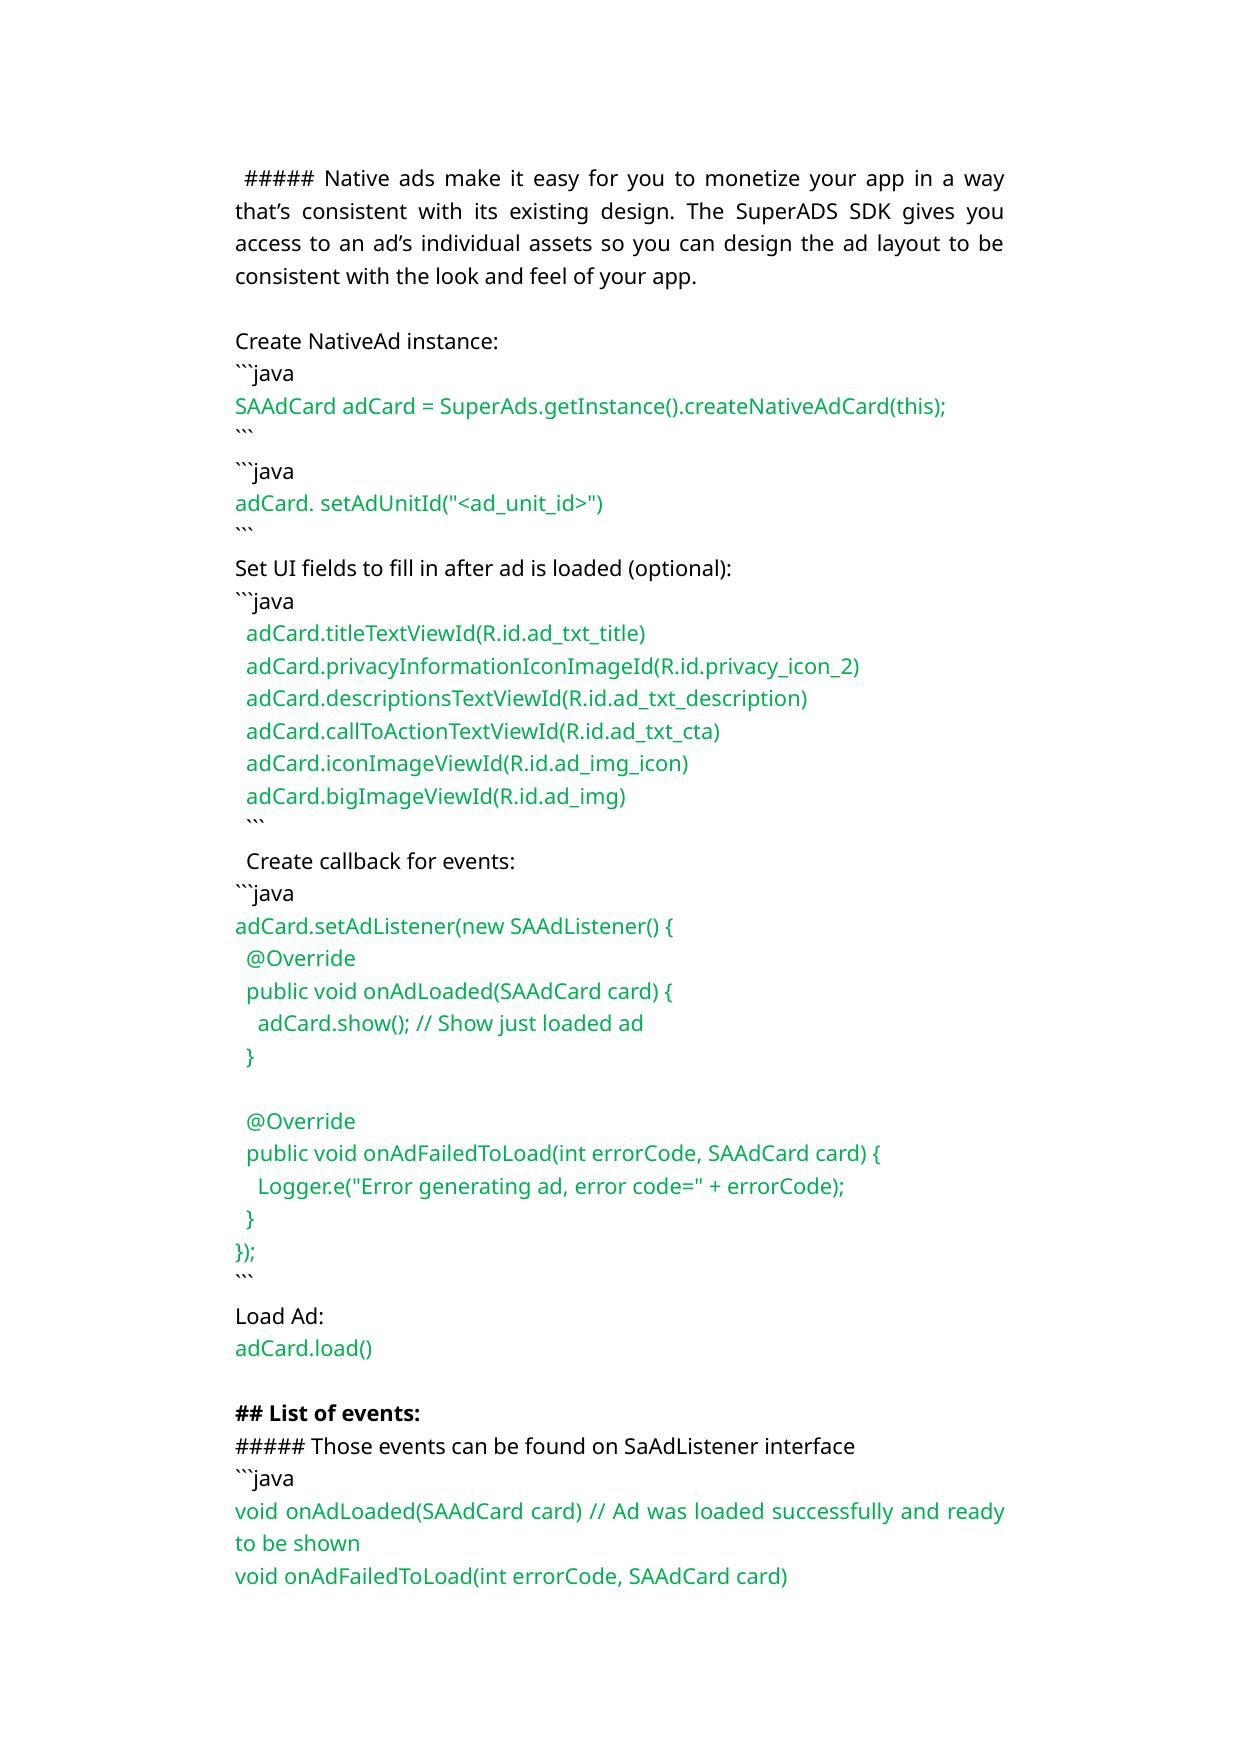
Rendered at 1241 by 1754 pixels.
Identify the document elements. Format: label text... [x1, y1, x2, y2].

text adCard.privacyInformationIconImageId(R.id.privacy_icon_2) [235, 649, 1006, 682]
text adCard. setAdUnitId("<ad_unit_id>") [235, 487, 1006, 519]
text Create callback for events: [235, 844, 1006, 877]
text ```java [235, 877, 1006, 909]
text adCard.setAdListener(new SAAdListener() { [235, 909, 1006, 942]
text @Override [235, 1104, 1006, 1137]
text Create NativeAd instance: [235, 324, 1006, 357]
text Load Ad: [235, 1299, 1006, 1332]
text adCard.iconImageViewId(R.id.ad_img_icon) [235, 747, 1006, 779]
text adCard.titleTextViewId(R.id.ad_txt_title) [235, 617, 1006, 649]
text adCard.bigImageViewId(R.id.ad_img) [235, 779, 1006, 812]
text ```java [235, 584, 1006, 617]
text ## List of events: [235, 1397, 1006, 1429]
text ``` [235, 1267, 1006, 1299]
text void onAdFailedToLoad(int errorCode, SAAdCard card) [235, 1559, 1006, 1592]
text adCard.load() [235, 1332, 1006, 1364]
text ```java [235, 357, 1006, 389]
text @Override [235, 942, 1006, 974]
text Set UI fields to fill in after ad is loaded (optional): [235, 552, 1006, 584]
text adCard.descriptionsTextViewId(R.id.ad_txt_description) [235, 682, 1006, 714]
text void onAdLoaded(SAAdCard card) // Ad was loaded successfully and ready to be shown [235, 1494, 1006, 1559]
text ``` [235, 422, 1006, 454]
text ``` [235, 519, 1006, 552]
text ##### Those events can be found on SaAdListener interface [235, 1429, 1006, 1462]
text ``` [235, 812, 1006, 844]
text ```java [235, 454, 1006, 487]
text public void onAdLoaded(SAAdCard card) { [235, 974, 1006, 1007]
text SAAdCard adCard = SuperAds.getInstance().createNativeAdCard(this); [235, 389, 1006, 422]
text }); [235, 1234, 1006, 1267]
text adCard.show(); // Show just loaded ad [235, 1007, 1006, 1039]
text } [235, 1202, 1006, 1234]
text adCard.callToActionTextViewId(R.id.ad_txt_cta) [235, 714, 1006, 747]
text ```java [235, 1462, 1006, 1494]
text Logger.e("Error generating ad, error code=" + errorCode); [235, 1169, 1006, 1202]
text } [235, 1039, 1006, 1072]
text public void onAdFailedToLoad(int errorCode, SAAdCard card) { [235, 1137, 1006, 1169]
